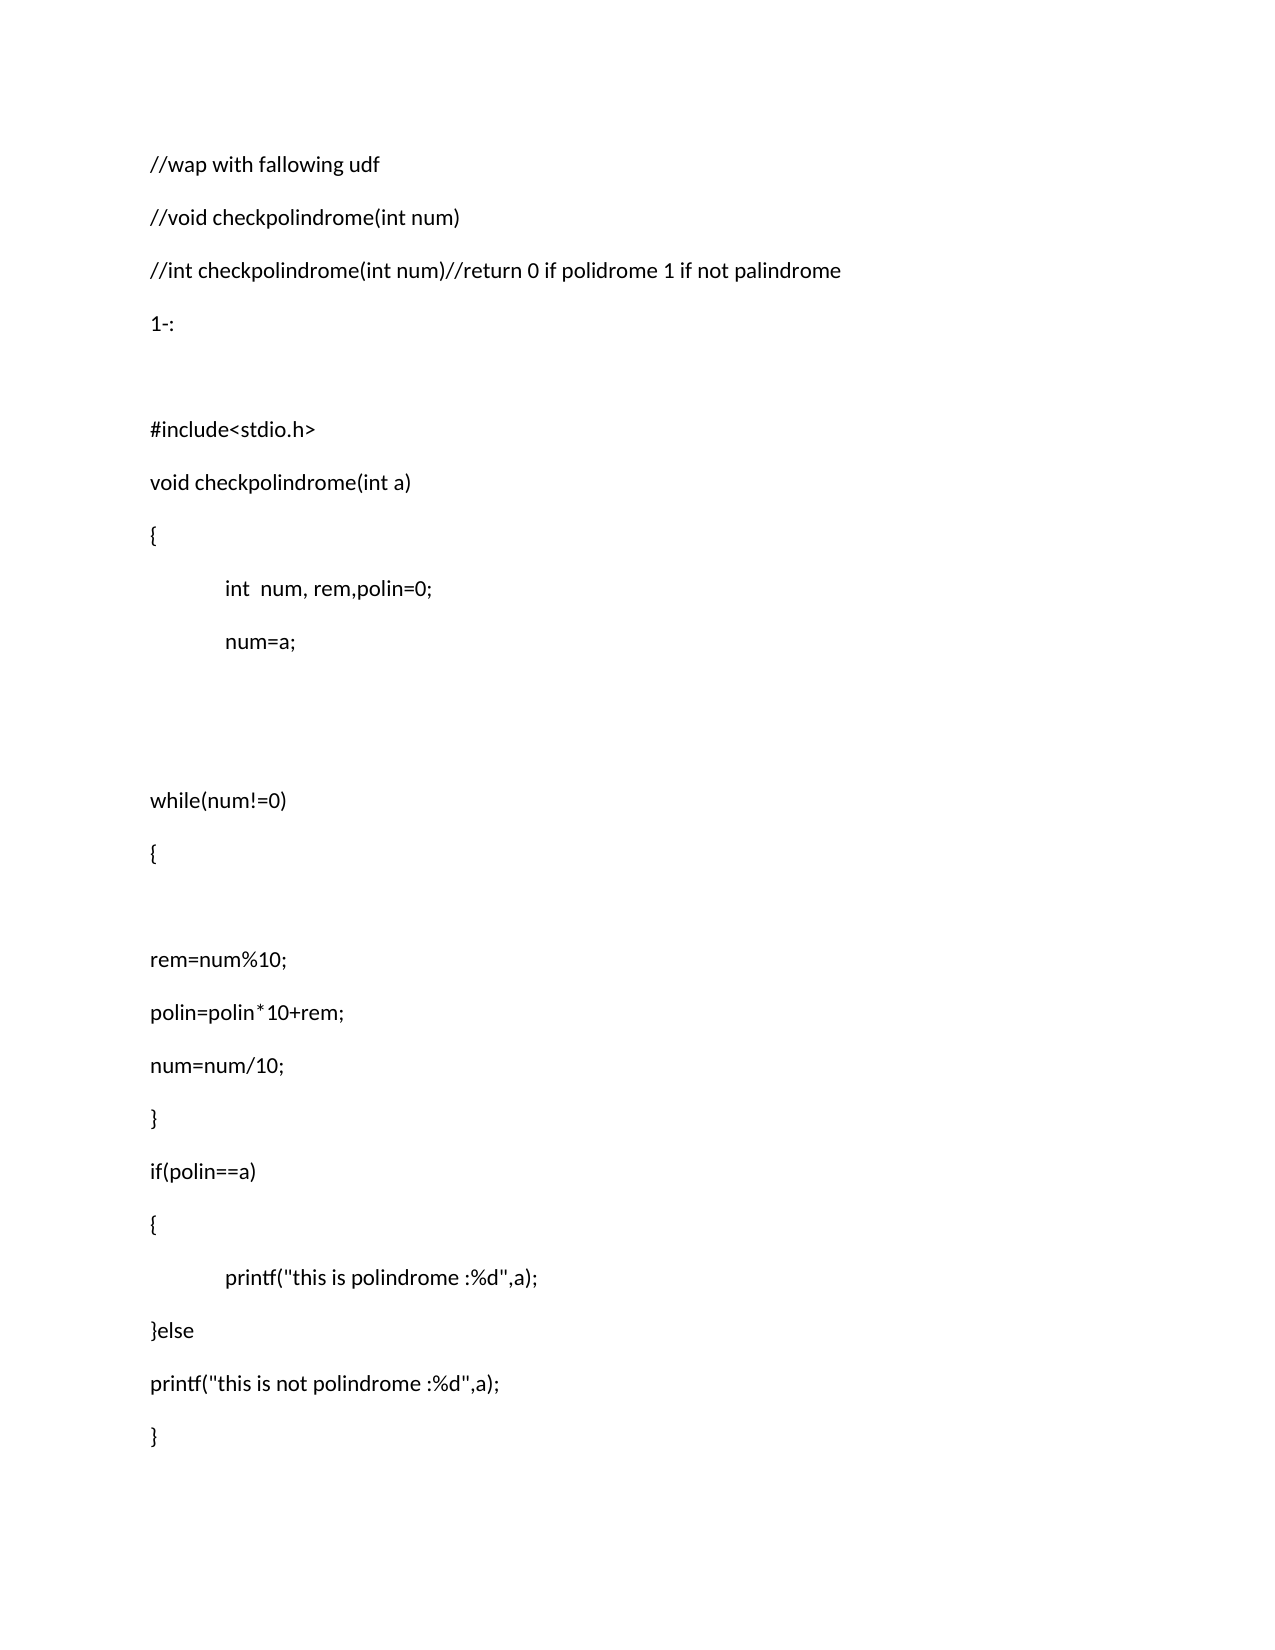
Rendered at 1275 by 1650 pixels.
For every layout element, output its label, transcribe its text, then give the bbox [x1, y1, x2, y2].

text printf("this is not polindrome :%d",a); [150, 1369, 1125, 1397]
text num=a; [150, 627, 1125, 655]
text 1-: [150, 309, 1125, 337]
text while(num!=0) [150, 786, 1125, 814]
text polin=polin*10+rem; [150, 998, 1125, 1026]
text #include<stdio.h> [150, 415, 1125, 443]
text //int checkpolindrome(int num)//return 0 if polidrome 1 if not palindrome [150, 256, 1125, 284]
text rem=num%10; [150, 945, 1125, 973]
text if(polin==a) [150, 1157, 1125, 1185]
text { [150, 1210, 1125, 1238]
text }else [150, 1316, 1125, 1344]
text void checkpolindrome(int a) [150, 468, 1125, 496]
text int num, rem,polin=0; [150, 574, 1125, 602]
text //void checkpolindrome(int num) [150, 203, 1125, 231]
text } [150, 1422, 1125, 1451]
text printf("this is polindrome :%d",a); [150, 1263, 1125, 1291]
text { [150, 521, 1125, 549]
text num=num/10; [150, 1051, 1125, 1079]
text } [150, 1104, 1125, 1132]
text { [150, 839, 1125, 867]
text //wap with fallowing udf [150, 150, 1125, 178]
